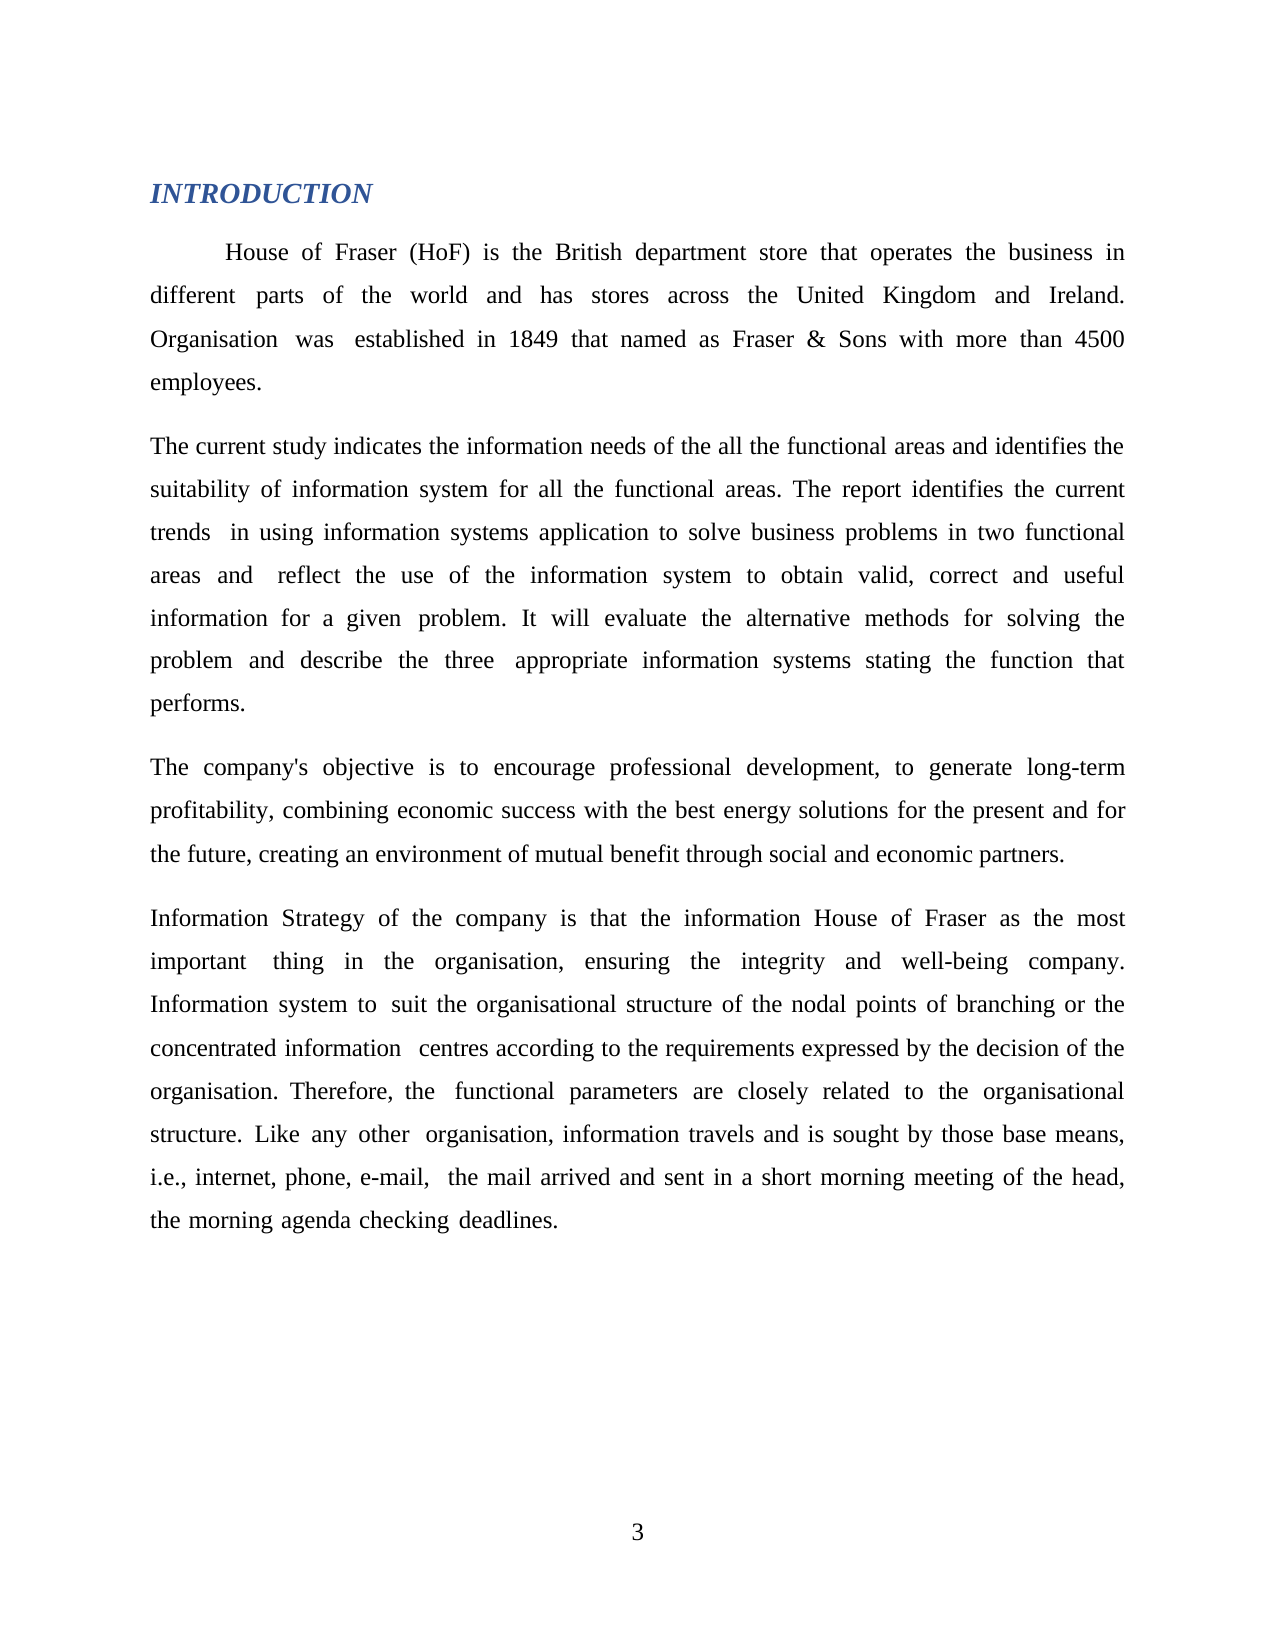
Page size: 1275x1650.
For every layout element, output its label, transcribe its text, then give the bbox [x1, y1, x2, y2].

text The current study indicates the information needs of the all the functional areas and identifies the suitability of information system for all the functional areas. The report identifies the current trends in using information systems application to solve business problems in two functional areas and reflect the use of the information system to obtain valid, correct and useful information for a given problem. It will evaluate the alternative methods for solving the problem and describe the three appropriate information systems stating the function that performs. [150, 431, 1125, 717]
text House of Fraser (HoF) is the British department store that operates the business in different parts of the world and has stores across the United Kingdom and Ireland. Organisation was established in 1849 that named as Fraser & Sons with more than 4500 employees. [150, 237, 1125, 396]
text The company's objective is to encourage professional development, to generate long-term profitability, combining economic success with the best energy solutions for the present and for the future, creating an environment of mutual benefit through social and economic partners. [150, 752, 1125, 867]
text Information Strategy of the company is that the information House of Fraser as the most important thing in the organisation, ensuring the integrity and well-being company. Information system to suit the organisational structure of the nodal points of branching or the concentrated information centres according to the requirements expressed by the decision of the organisation. Therefore, the functional parameters are closely related to the organisational structure. Like any other organisation, information travels and is sought by those base means, i.e., internet, phone, e-mail, the mail arrived and sent in a short morning meeting of the head, the morning agenda checking deadlines. [150, 903, 1125, 1234]
subtitle INTRODUCTION [150, 176, 1137, 209]
